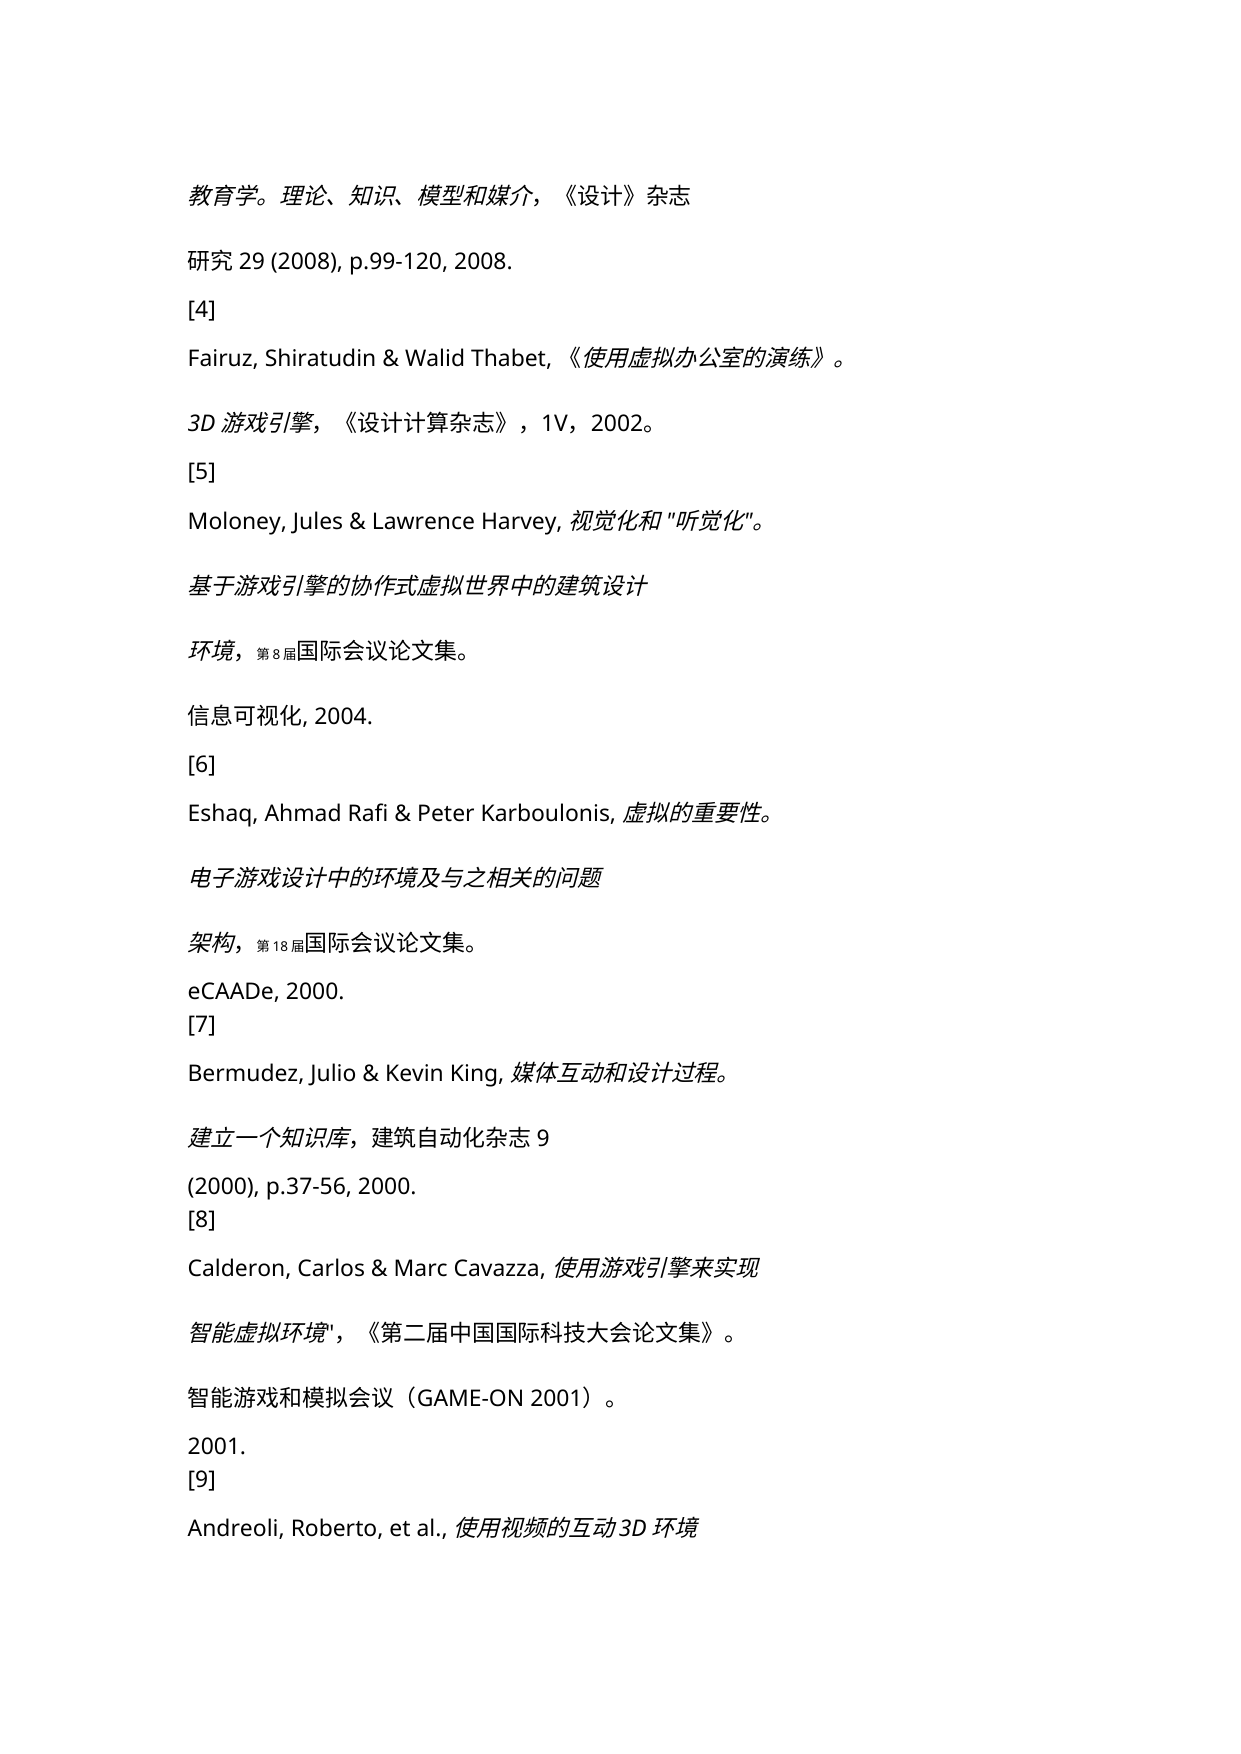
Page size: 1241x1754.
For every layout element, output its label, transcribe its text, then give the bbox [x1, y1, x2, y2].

text [8] [187, 1202, 1053, 1234]
text [5] [187, 454, 1053, 487]
text 架构，第18届国际会议论文集。 [187, 909, 1053, 974]
text Andreoli, Roberto, et al., 使用视频的互动3D环境 [187, 1494, 1053, 1559]
text 电子游戏设计中的环境及与之相关的问题 [187, 844, 1053, 909]
text Calderon, Carlos & Marc Cavazza, 使用游戏引擎来实现 [187, 1234, 1053, 1299]
text Moloney, Jules & Lawrence Harvey, 视觉化和 "听觉化"。 [187, 487, 1053, 552]
text [4] [187, 292, 1053, 324]
text 3D游戏引擎，《设计计算杂志》，1V，2002。 [187, 389, 1053, 454]
text 研究 29 (2008), p.99-120, 2008. [187, 227, 1053, 292]
text Bermudez, Julio & Kevin King, 媒体互动和设计过程。 [187, 1039, 1053, 1104]
text eCAADe, 2000. [187, 974, 1053, 1007]
text 建立一个知识库，建筑自动化杂志 9 [187, 1104, 1053, 1169]
text 教育学。理论、知识、模型和媒介，《设计》杂志 [187, 162, 1053, 227]
text 基于游戏引擎的协作式虚拟世界中的建筑设计 [187, 552, 1053, 617]
text 信息可视化, 2004. [187, 682, 1053, 747]
text 2001. [187, 1429, 1053, 1462]
text 智能游戏和模拟会议（GAME-ON 2001）。 [187, 1364, 1053, 1429]
text [6] [187, 747, 1053, 779]
text (2000), p.37-56, 2000. [187, 1169, 1053, 1202]
text [9] [187, 1462, 1053, 1494]
text Eshaq, Ahmad Rafi & Peter Karboulonis, 虚拟的重要性。 [187, 779, 1053, 844]
text 智能虚拟环境"，《第二届中国国际科技大会论文集》。 [187, 1299, 1053, 1364]
text Fairuz, Shiratudin & Walid Thabet, 《使用虚拟办公室的演练》。 [187, 324, 1053, 389]
text [7] [187, 1007, 1053, 1039]
text 环境，第8届国际会议论文集。 [187, 617, 1053, 682]
